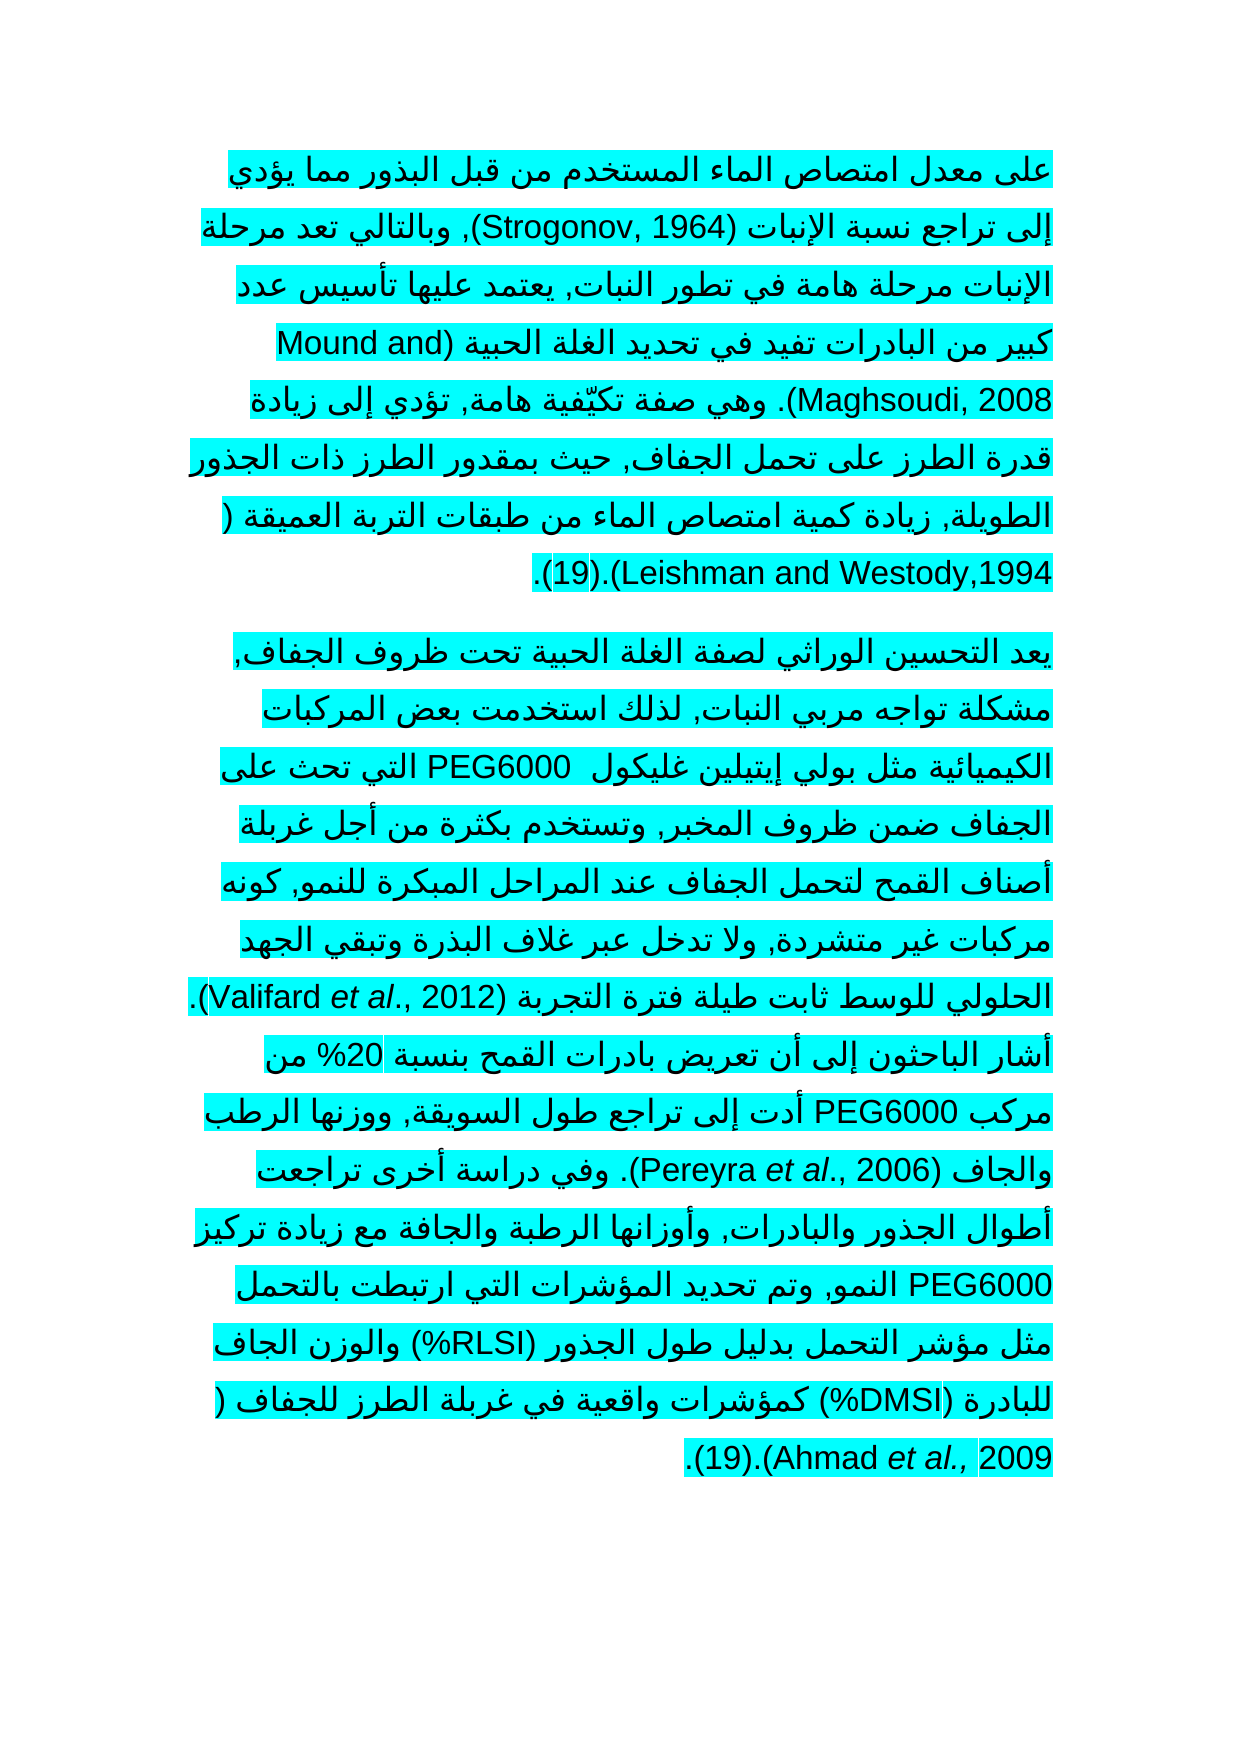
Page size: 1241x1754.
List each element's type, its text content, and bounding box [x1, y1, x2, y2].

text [187, 150, 1053, 592]
text يعد التحسين الوراثي لصفة الغلة الحبية تحت ظروف الجفاف, مشكلة تواجه مربي النبات, لذلك استخدمت بعض المركبات الكيميائية مثل بولي إيتيلين غليكول PEG6000 التي تحث على الجفاف ضمن ظروف المخبر, وتستخدم بكثرة من أجل غربلة أصناف القمح لتحمل الجفاف عند المراحل المبكرة للنمو, كونه مركبات غير متشردة, ولا تدخل عبر غلاف البذرة وتبقي الجهد الحلولي للوسط ثابت طيلة فترة التجربة (Valifard et al., 2012). أشار الباحثون إلى أن تعريض بادرات القمح بنسبة 20% من مركب PEG6000 أدت إلى تراجع طول السويقة, ووزنها الرطب والجاف (Pereyra et al., 2006). وفي دراسة أخرى تراجعت أطوال الجذور والبادرات, وأوزانها الرطبة والجافة مع زيادة تركيز PEG6000 النمو, وتم تحديد المؤشرات التي ارتبطت بالتحمل مثل مؤشر التحمل بدليل طول الجذور (RLSI%) والوزن الجاف للبادرة (DMSI%) كمؤشرات واقعية في غربلة الطرز للجفاف (Ahmad et al., 2009).(19). [187, 632, 1053, 1477]
